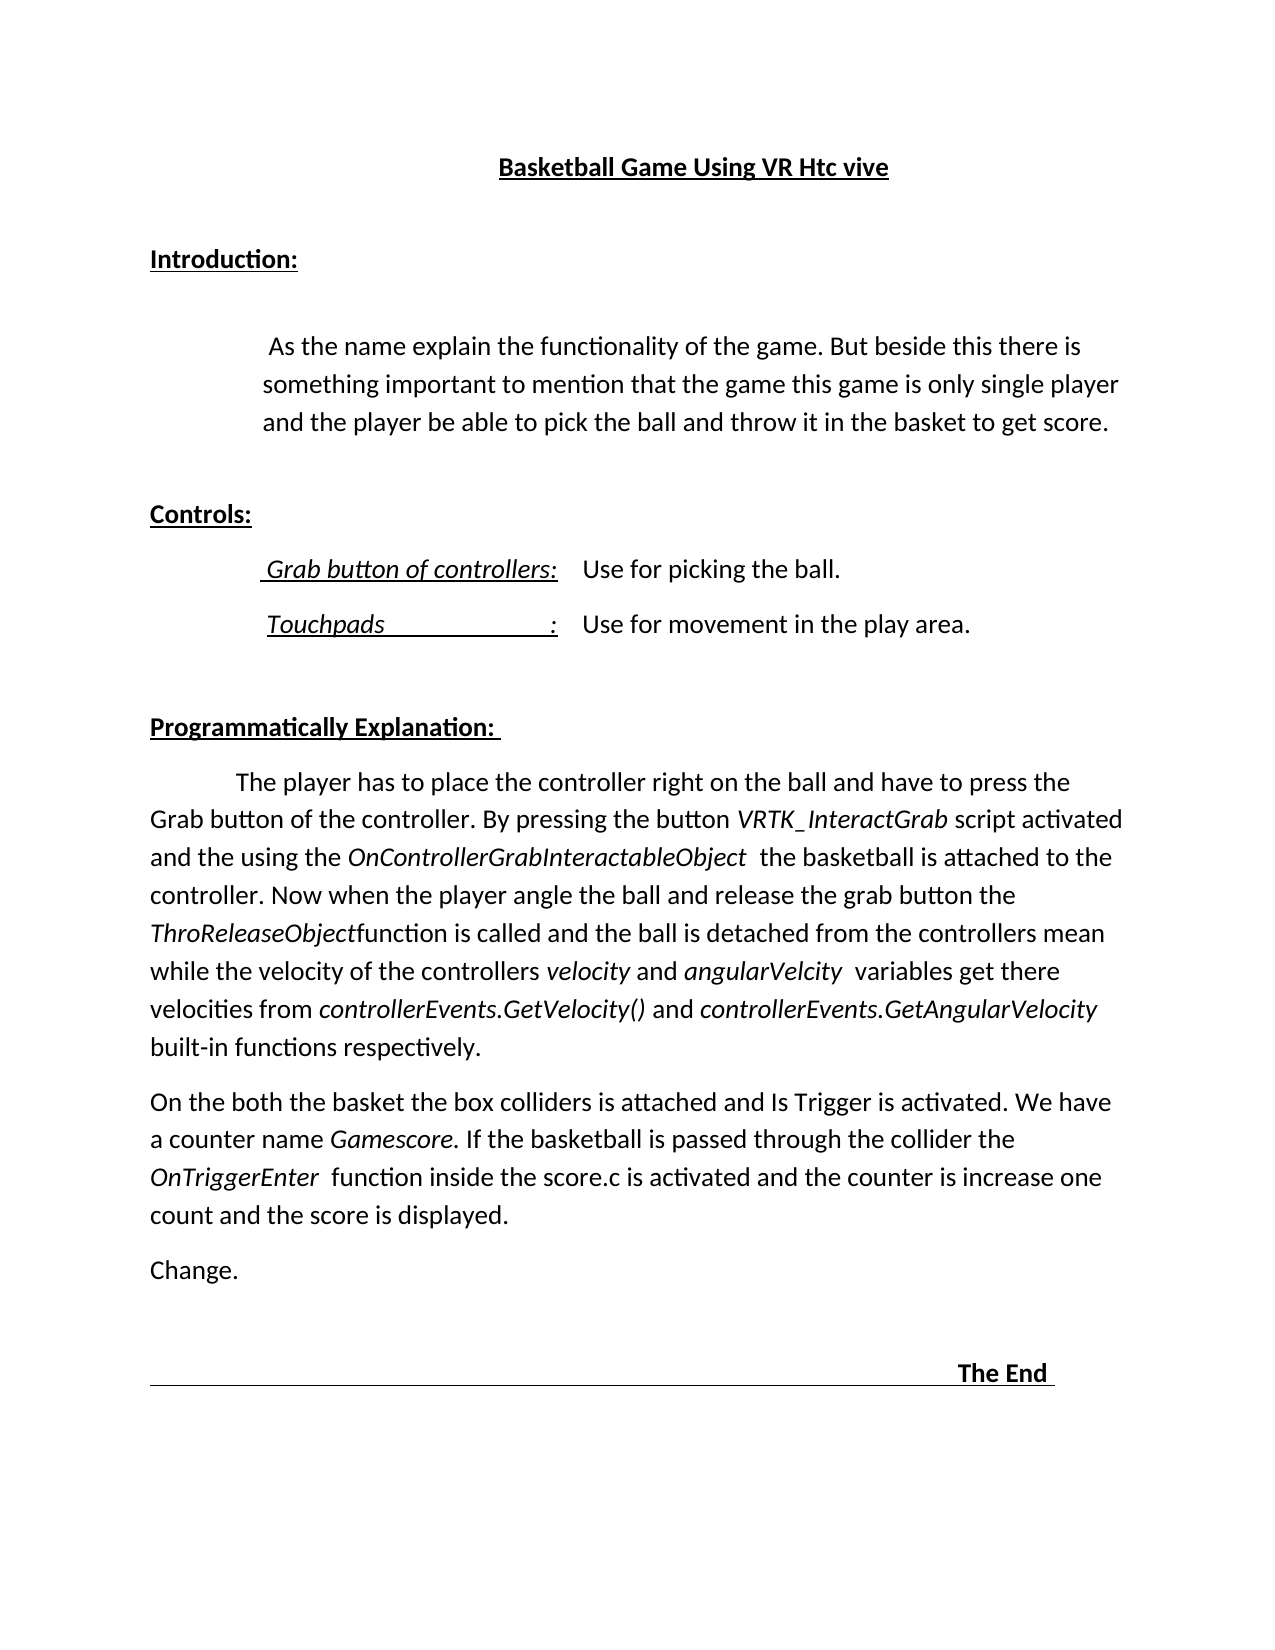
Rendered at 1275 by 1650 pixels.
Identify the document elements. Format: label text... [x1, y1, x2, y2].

text The End [150, 1357, 1125, 1389]
text Programmatically Explanation: [150, 710, 1125, 743]
list Basketball Game Using VR Htc vive [262, 150, 1125, 183]
text On the both the basket the box colliders is attached and Is Trigger is activated. We have a counter name Gamescore. If the basketball is passed through the collider the OnTriggerEnter function inside the score.c is activated and the counter is increase one count and the score is displayed. [150, 1085, 1125, 1232]
text Change. [150, 1253, 1125, 1286]
text The player has to place the controller right on the ball and have to press the Grab button of the controller. By pressing the button VRTK_InteractGrab script activated and the using the OnControllerGrabInteractableObject the basketball is attached to the controller. Now when the player angle the ball and release the grab button the ThroReleaseObjectfunction is called and the ball is detached from the controllers mean while the velocity of the controllers velocity and angularVelcity variables get there velocities from controllerEvents.GetVelocity() and controllerEvents.GetAngularVelocity built-in functions respectively. [150, 765, 1125, 1063]
text Touchpads : Use for movement in the play area. [150, 607, 1125, 640]
text Introduction: [150, 242, 1125, 276]
text Controls: [150, 498, 1125, 531]
text Grab button of controllers: Use for picking the ball. [150, 552, 1125, 585]
list As the name explain the functionality of the game. But beside this there is something important to mention that the game this game is only single player and the player be able to pick the ball and throw it in the basket to get score. [262, 329, 1125, 438]
